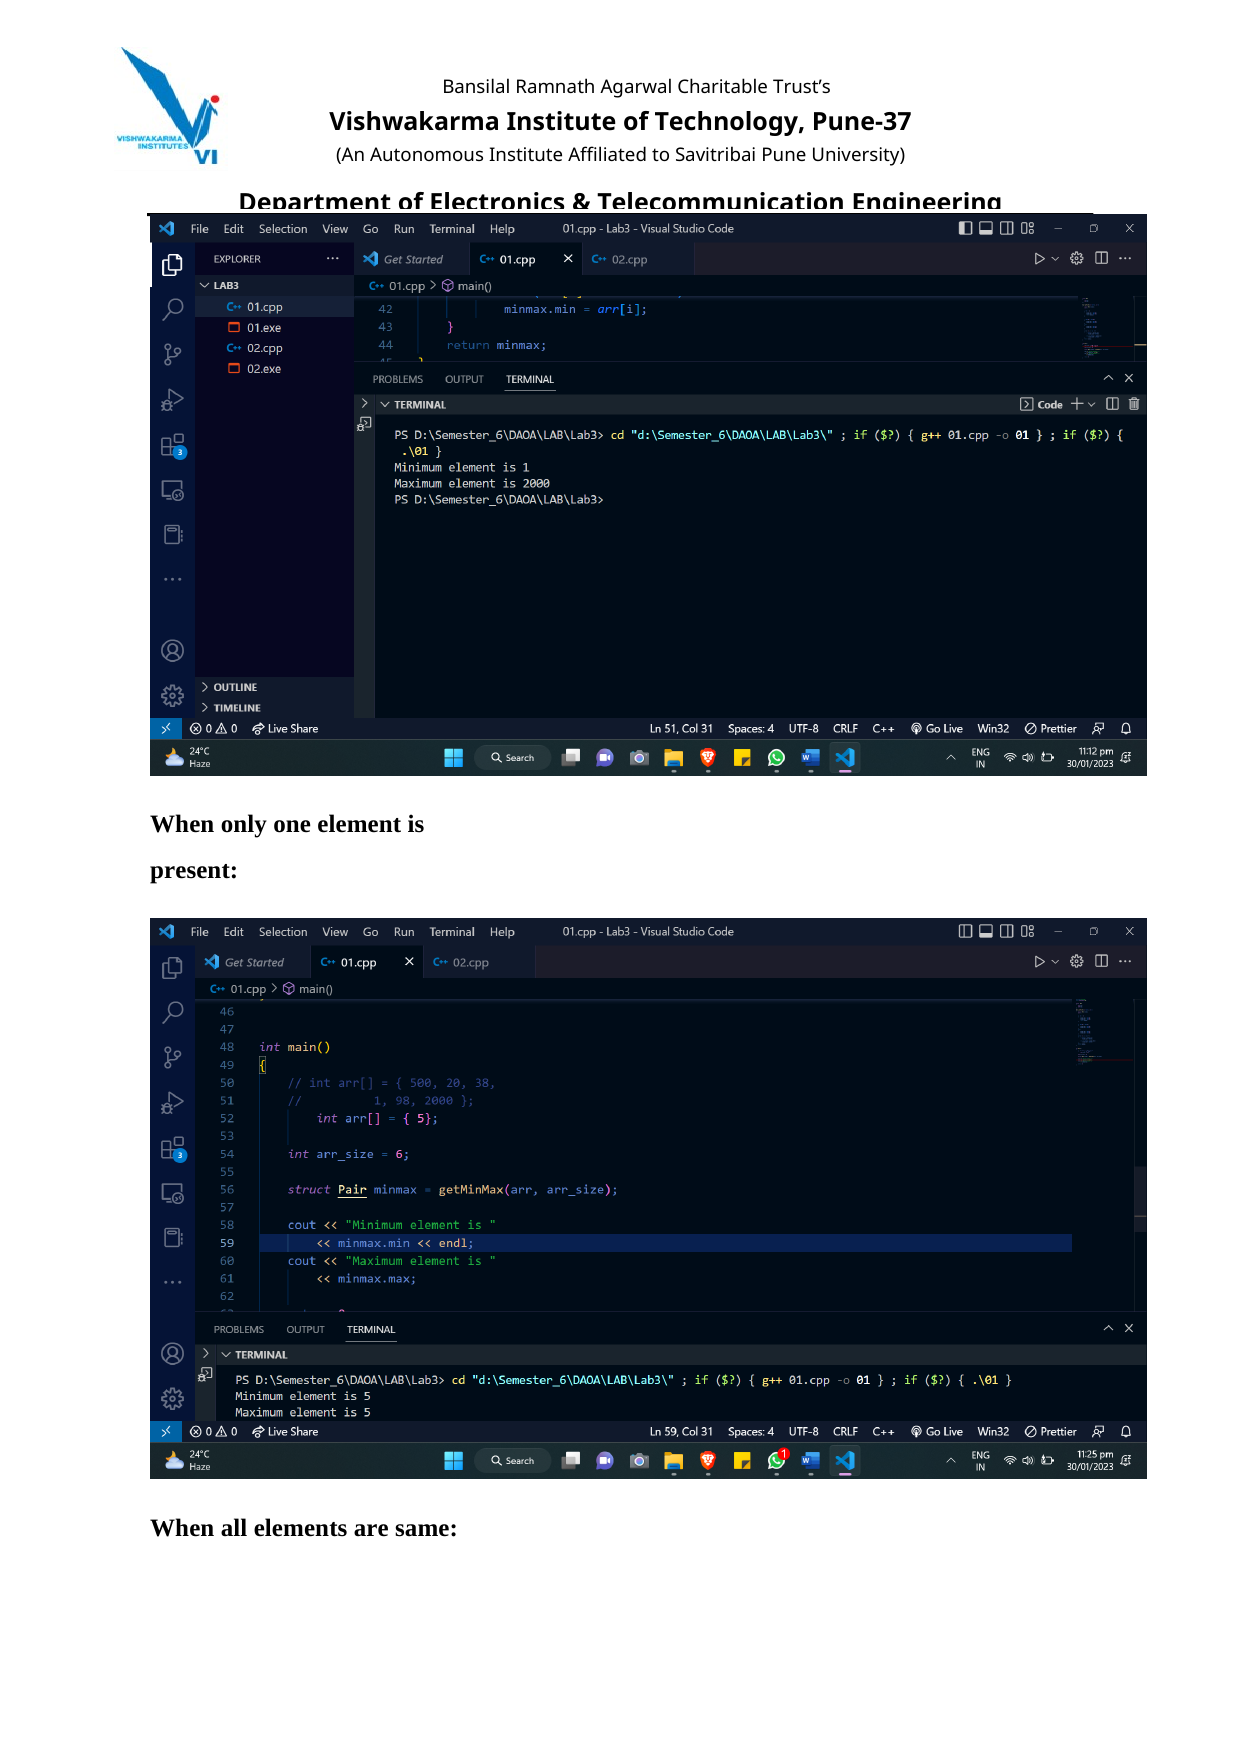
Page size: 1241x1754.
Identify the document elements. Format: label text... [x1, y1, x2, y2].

picture [150, 918, 1147, 1479]
subtitle When only one element is present: [150, 809, 507, 884]
subtitle When all elements are same: [150, 1513, 507, 1542]
picture [150, 214, 1147, 776]
picture [114, 47, 228, 171]
